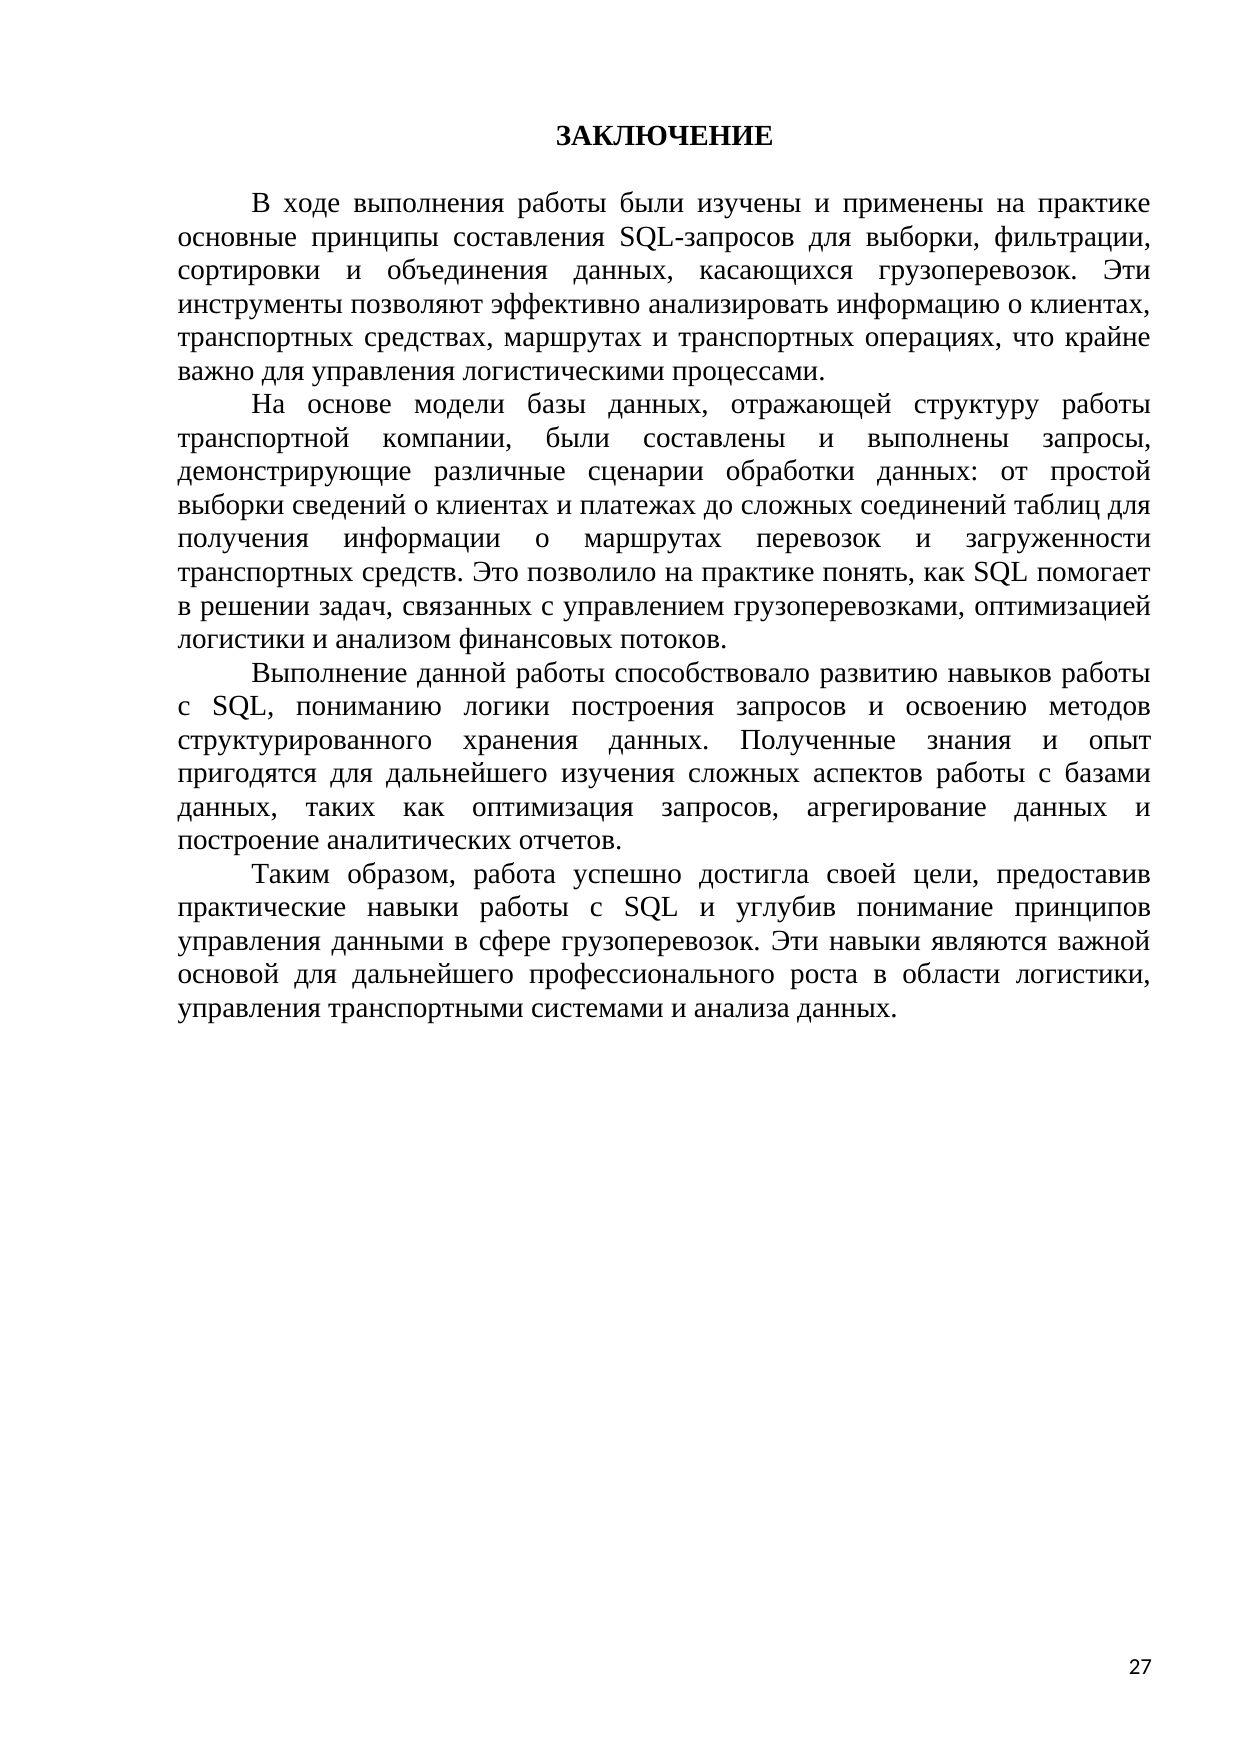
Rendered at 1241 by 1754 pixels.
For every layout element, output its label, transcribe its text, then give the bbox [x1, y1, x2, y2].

text ЗАКЛЮЧЕНИЕ [177, 118, 1152, 152]
text В ходе выполнения работы были изучены и применены на практике основные принципы составления SQL-запросов для выборки, фильтрации, сортировки и объединения данных, касающихся грузоперевозок. Эти инструменты позволяют эффективно анализировать информацию о клиентах, транспортных средствах, маршрутах и транспортных операциях, что крайне важно для управления логистическими процессами. [177, 185, 1152, 386]
text Выполнение данной работы способствовало развитию навыков работы с SQL, пониманию логики построения запросов и освоению методов структурированного хранения данных. Полученные знания и опыт пригодятся для дальнейшего изучения сложных аспектов работы с базами данных, таких как оптимизация запросов, агрегирование данных и построение аналитических отчетов. [177, 655, 1152, 856]
text На основе модели базы данных, отражающей структуру работы транспортной компании, были составлены и выполнены запросы, демонстрирующие различные сценарии обработки данных: от простой выборки сведений о клиентах и платежах до сложных соединений таблиц для получения информации о маршрутах перевозок и загруженности транспортных средств. Это позволило на практике понять, как SQL помогает в решении задач, связанных с управлением грузоперевозками, оптимизацией логистики и анализом финансовых потоков. [177, 386, 1152, 655]
text Таким образом, работа успешно достигла своей цели, предоставив практические навыки работы с SQL и углубив понимание принципов управления данными в сфере грузоперевозок. Эти навыки являются важной основой для дальнейшего профессионального роста в области логистики, управления транспортными системами и анализа данных. [177, 856, 1152, 1024]
